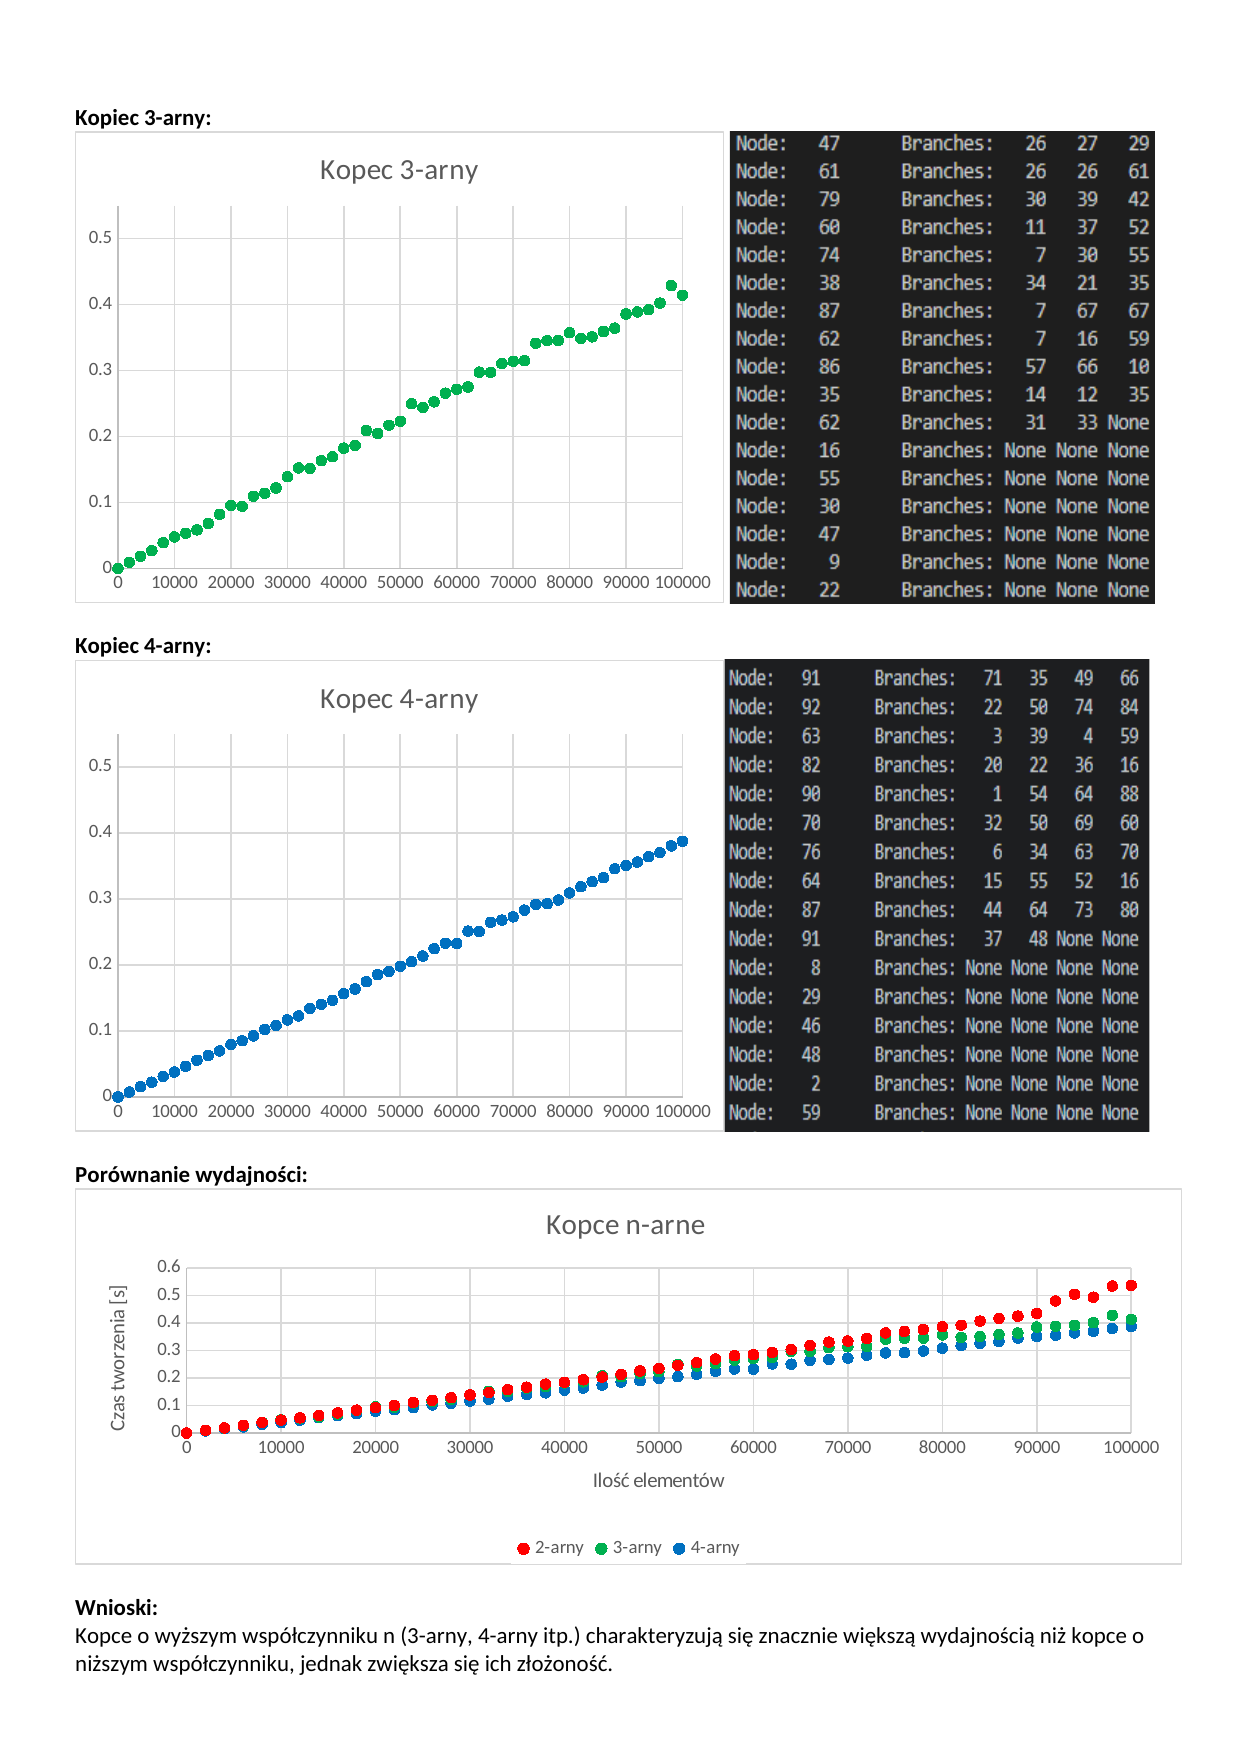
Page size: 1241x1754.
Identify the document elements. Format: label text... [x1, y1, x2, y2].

text Wnioski: [75, 1593, 1165, 1621]
text Kopce o wyższym współczynniku n (3-arny, 4-arny itp.) charakteryzują się znacznie większą wydajnością niż kopce o niższym współczynniku, jednak zwiększa się ich złożoność. [75, 1621, 1165, 1677]
text Kopiec 4-arny: [75, 631, 1165, 659]
text Porównanie wydajności: [75, 1160, 1165, 1188]
picture [729, 131, 1155, 604]
picture [724, 659, 1150, 1132]
text Kopiec 3-arny: [75, 103, 1165, 131]
